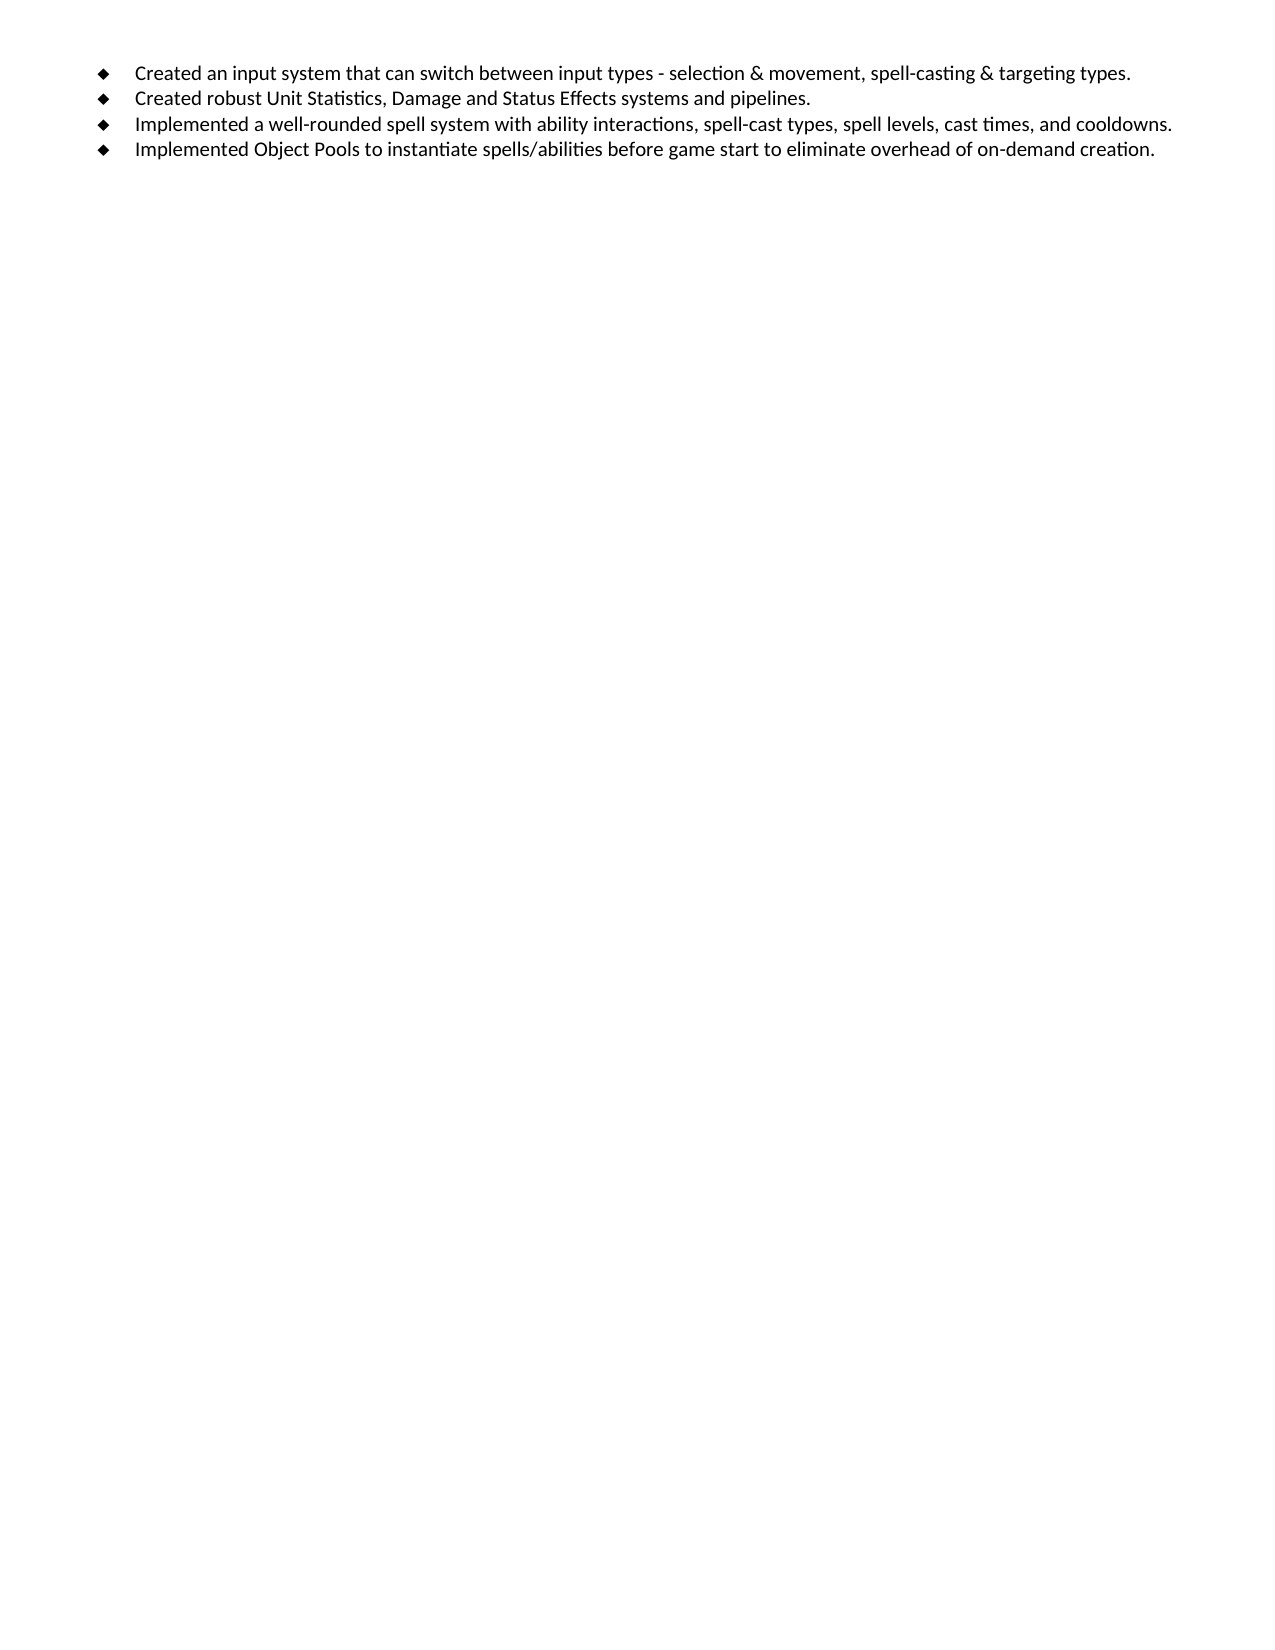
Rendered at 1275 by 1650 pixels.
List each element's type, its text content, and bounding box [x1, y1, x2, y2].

list Implemented Object Pools to instantiate spells/abilities before game start to eliminate overhead of on-demand creation. [97, 136, 1177, 162]
list Implemented a well-rounded spell system with ability interactions, spell-cast types, spell levels, cast times, and cooldowns. [97, 111, 1177, 136]
list Created robust Unit Statistics, Damage and Status Effects systems and pipelines. [97, 85, 1177, 111]
list Created an input system that can switch between input types - selection & movement, spell-casting & targeting types. [97, 60, 1177, 85]
